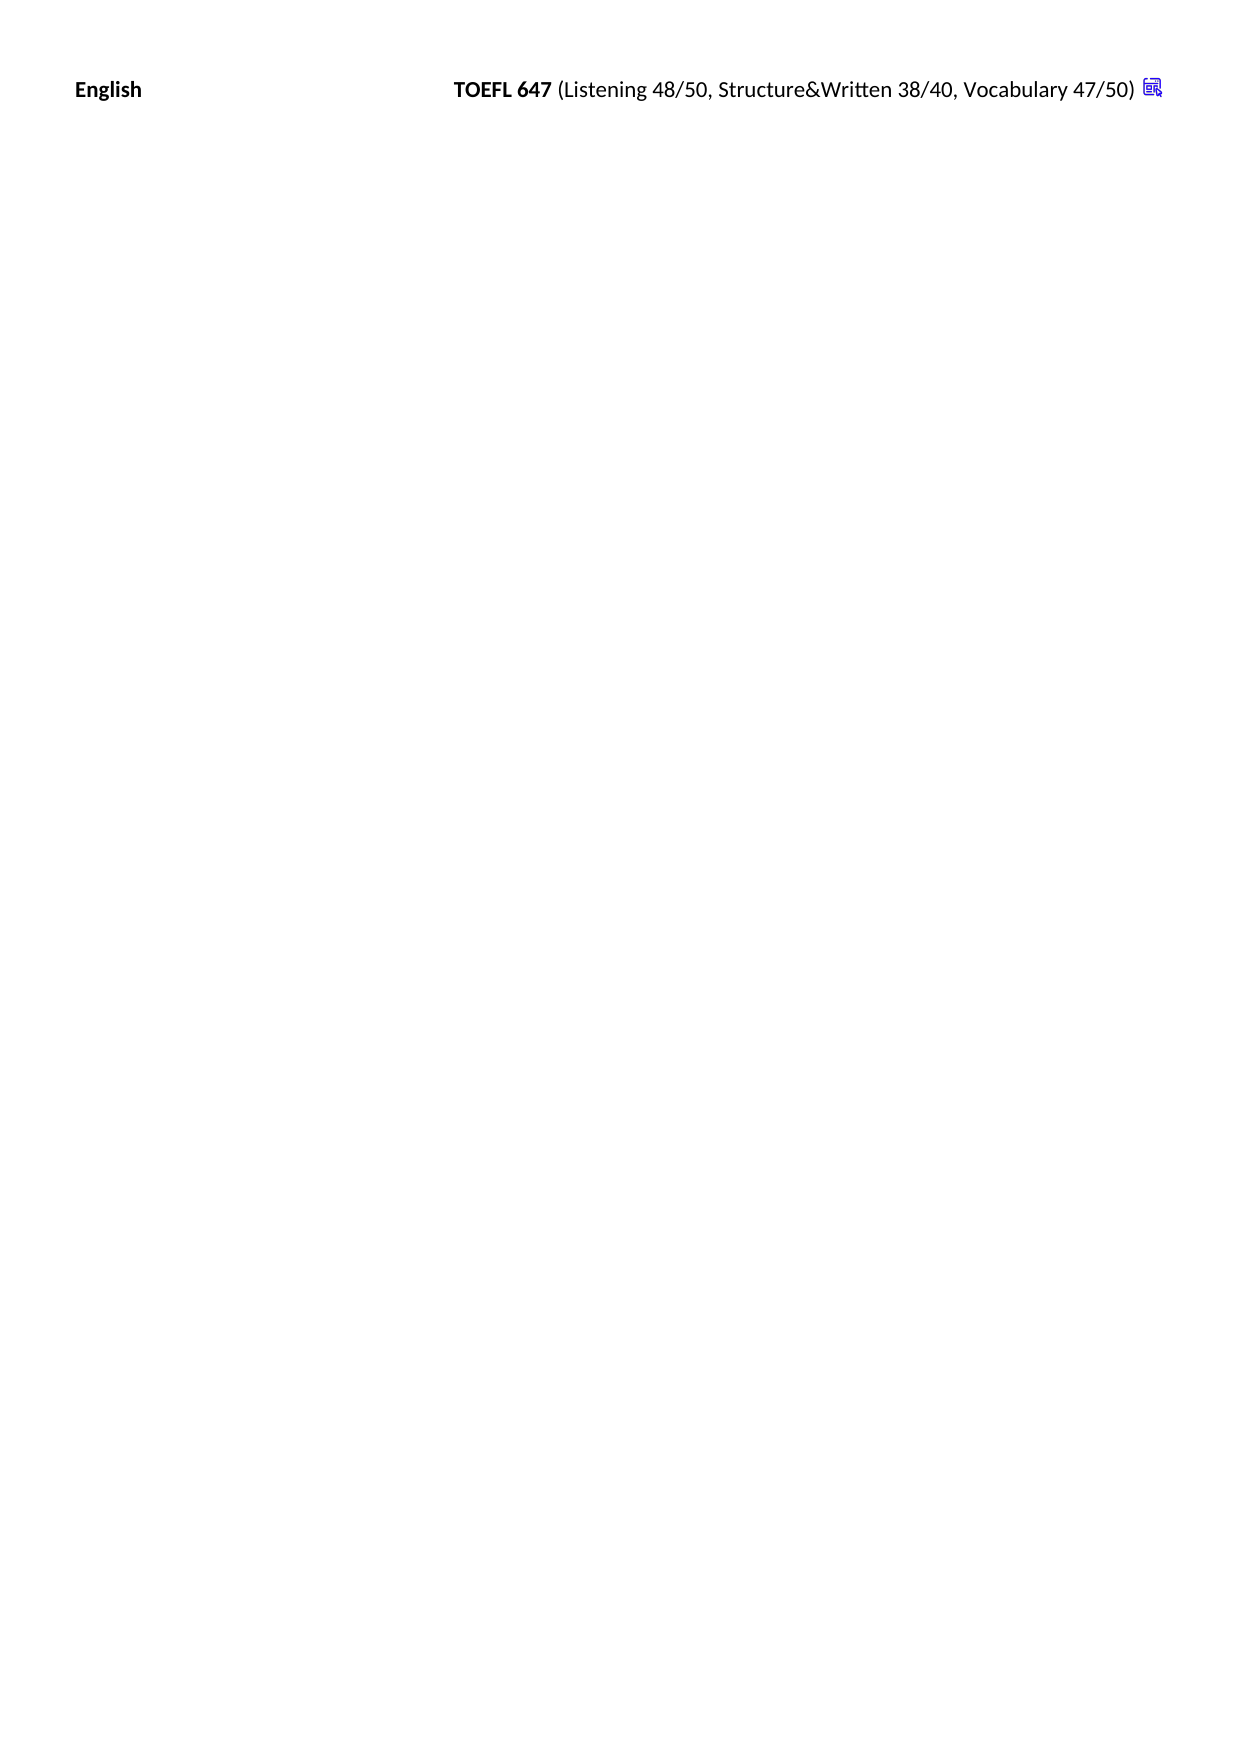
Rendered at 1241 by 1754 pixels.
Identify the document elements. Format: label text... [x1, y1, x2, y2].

picture [1141, 76, 1163, 98]
text English TOEFL 647 (Listening 48/50, Structure&Written 38/40, Vocabulary 47/50) [75, 75, 1165, 103]
